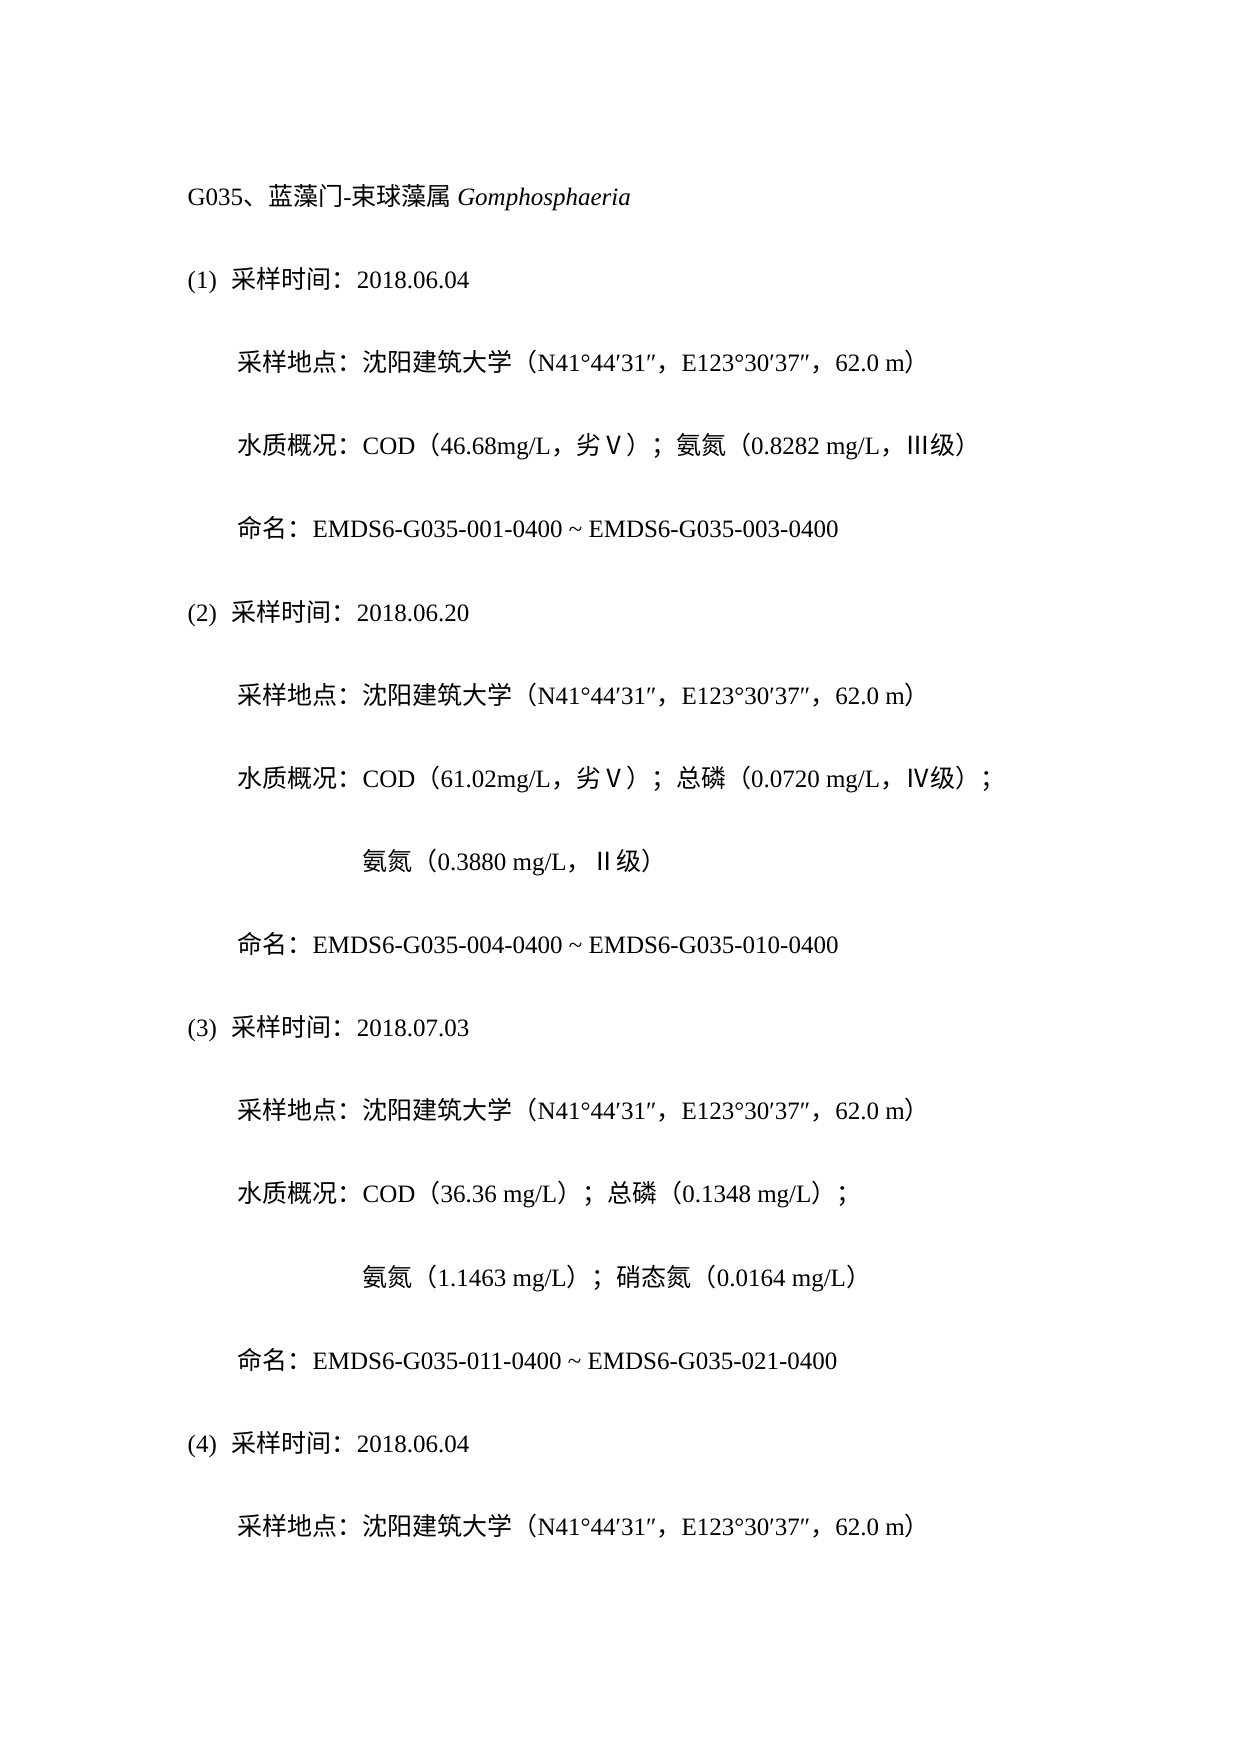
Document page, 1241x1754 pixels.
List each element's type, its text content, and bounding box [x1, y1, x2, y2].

list 采样时间：2018.07.03 [187, 993, 1053, 1058]
text 水质概况：COD（46.68mg/L，劣Ⅴ）；氨氮（0.8282 mg/L，Ⅲ级） [187, 411, 1053, 476]
text 水质概况：COD（36.36 mg/L）；总磷（0.1348 mg/L）； [187, 1159, 1053, 1224]
text 采样地点：沈阳建筑大学（N41°44′31″，E123°30′37″，62.0 m） [187, 661, 1053, 726]
text 命名：EMDS6-G035-011-0400 ~ EMDS6-G035-021-0400 [187, 1326, 1053, 1391]
text 命名：EMDS6-G035-004-0400 ~ EMDS6-G035-010-0400 [187, 910, 1053, 975]
list 采样时间：2018.06.04 [187, 245, 1053, 310]
list 采样时间：2018.06.04 [187, 1409, 1053, 1474]
text G035、蓝藻门-束球藻属 Gomphosphaeria [187, 162, 1053, 227]
list 采样时间：2018.06.20 [187, 578, 1053, 643]
text 氨氮（0.3880 mg/L，Ⅱ级） [187, 827, 1053, 892]
text 采样地点：沈阳建筑大学（N41°44′31″，E123°30′37″，62.0 m） [187, 1076, 1053, 1141]
text 水质概况：COD（61.02mg/L，劣Ⅴ）；总磷（0.0720 mg/L，Ⅳ级）； [187, 744, 1053, 809]
text 采样地点：沈阳建筑大学（N41°44′31″，E123°30′37″，62.0 m） [187, 328, 1053, 393]
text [187, 1492, 1053, 1557]
text 氨氮（1.1463 mg/L）；硝态氮（0.0164 mg/L） [187, 1243, 1053, 1308]
text 命名：EMDS6-G035-001-0400 ~ EMDS6-G035-003-0400 [187, 494, 1053, 559]
